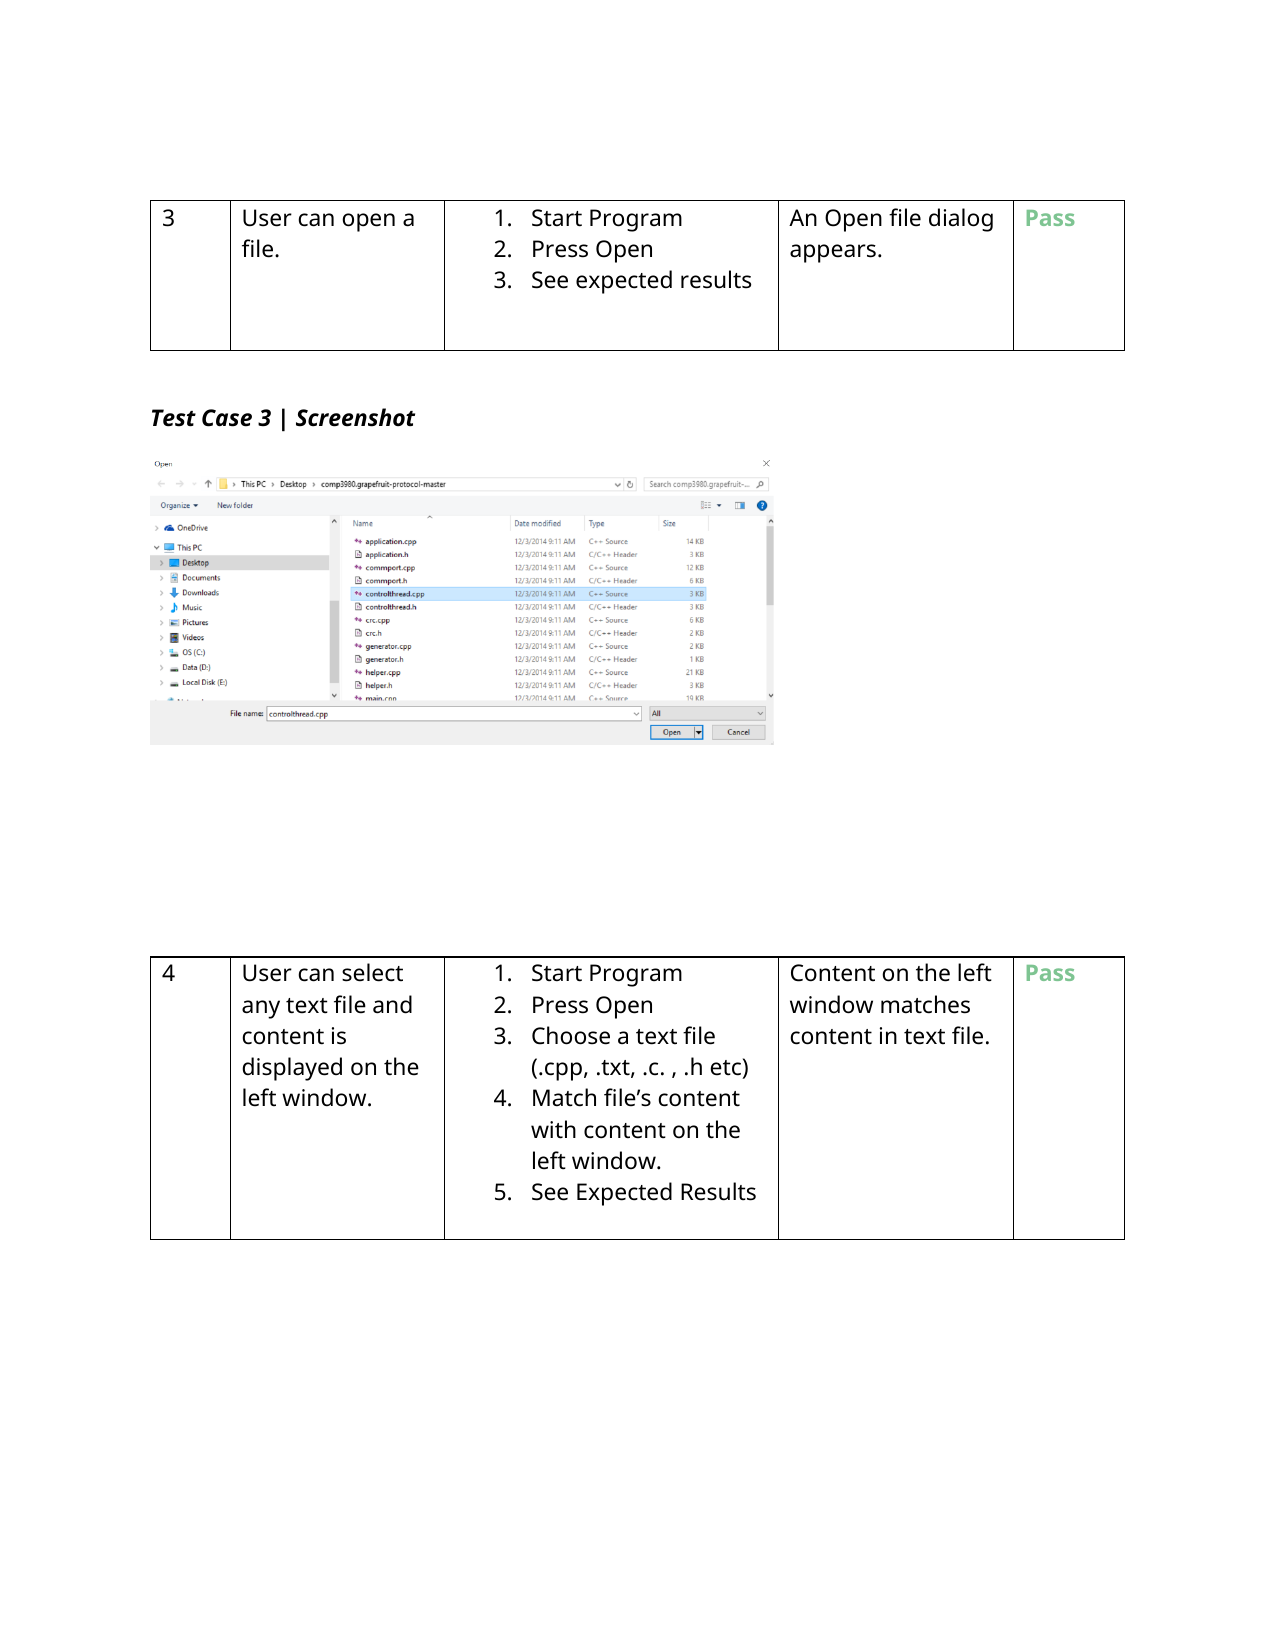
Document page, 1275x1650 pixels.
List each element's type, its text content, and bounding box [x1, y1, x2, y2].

table_header Pass [1014, 201, 1124, 350]
table_header Content on the left window matches content in text file. [779, 958, 1013, 1239]
text Test Case 3 | Screenshot [150, 402, 1125, 433]
picture [150, 458, 774, 745]
table_header 3 [151, 201, 230, 350]
table_header 4 [151, 958, 230, 1239]
table_header User can select any text file and content is displayed on the left window. [231, 958, 444, 1239]
table_header Start Program Press Open See expected results [445, 201, 778, 350]
table_header An Open file dialog appears. [779, 201, 1013, 350]
table_header Pass [1014, 958, 1124, 1239]
table_header Start Program Press Open Choose a text file (.cpp, .txt, .c. , .h etc) Match file’s content with content on the left window. See Expected Results [445, 958, 778, 1239]
table_header User can open a file. [231, 201, 444, 350]
